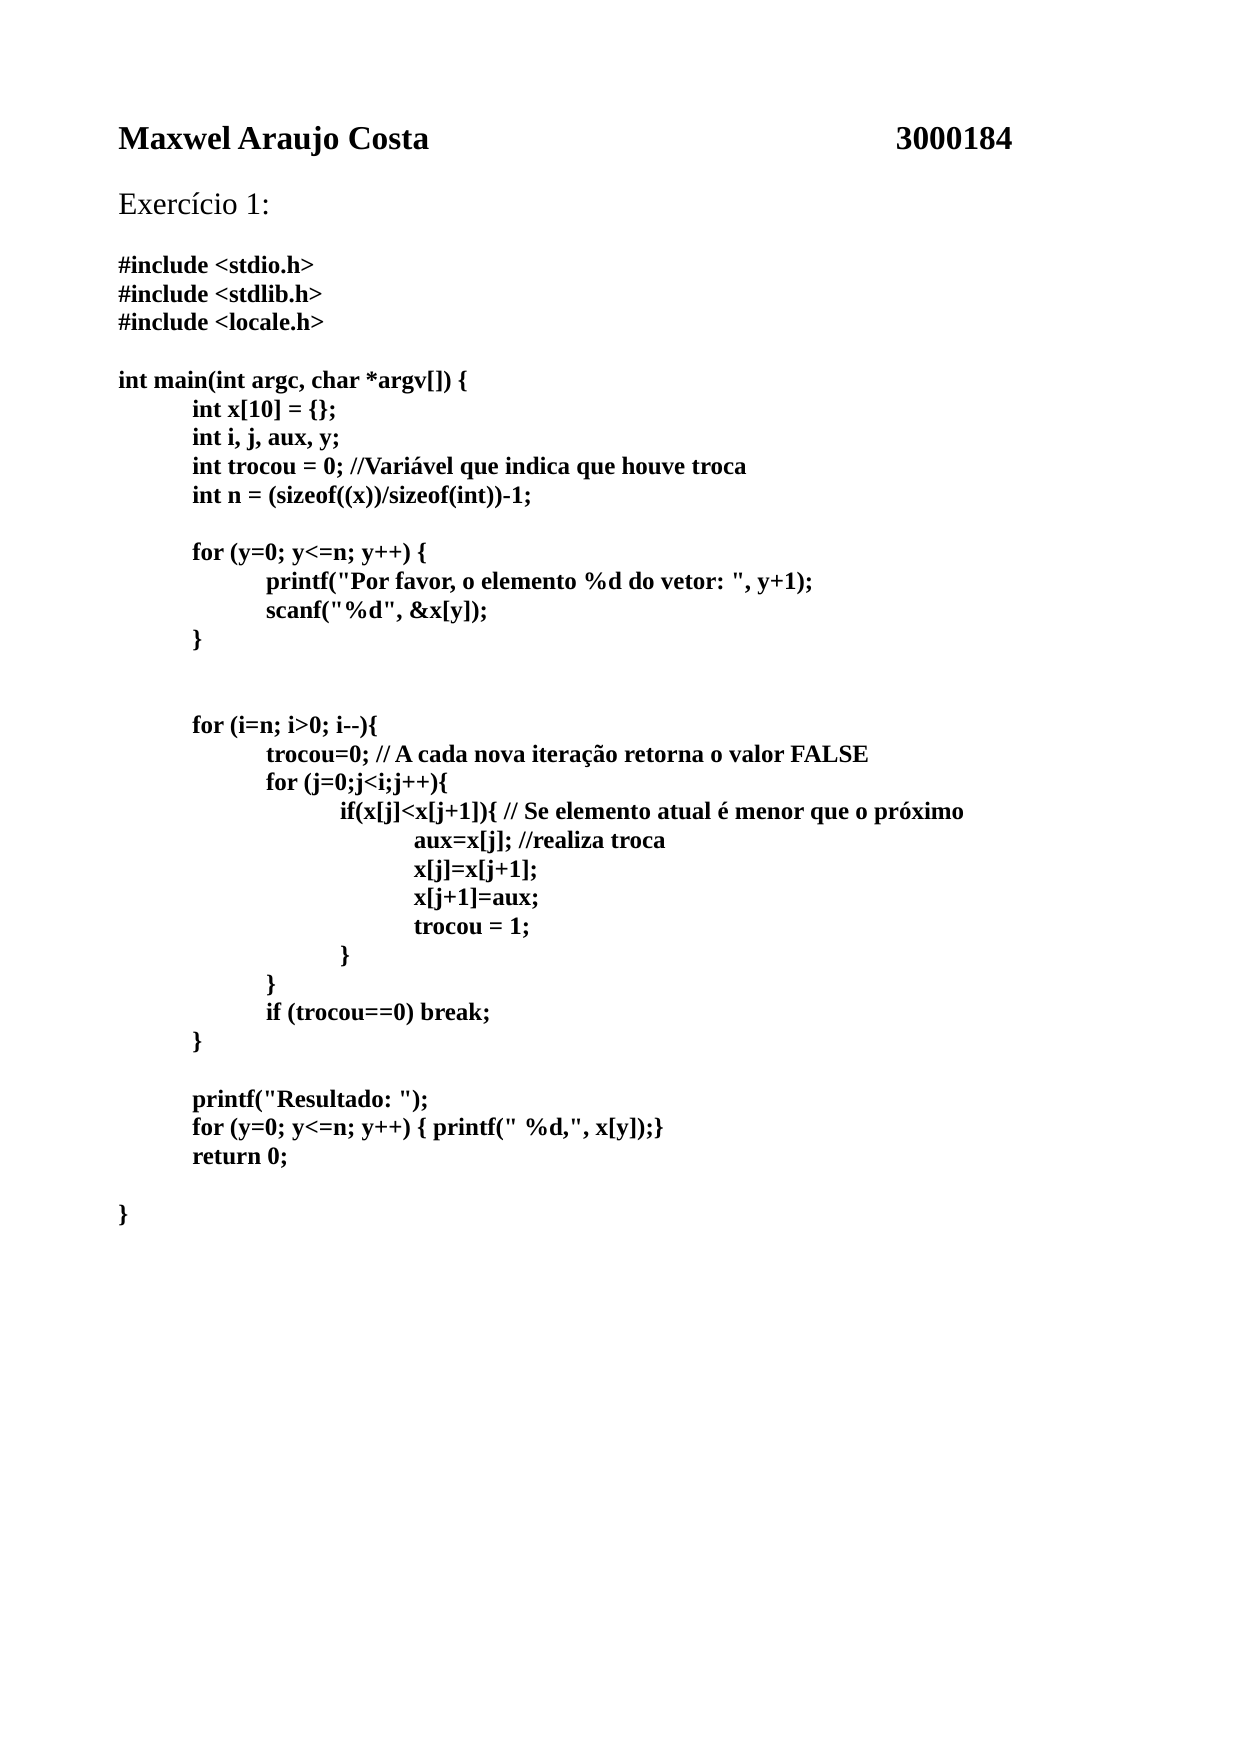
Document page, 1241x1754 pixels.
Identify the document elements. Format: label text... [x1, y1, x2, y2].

text int main(int argc, char *argv[]) { [118, 365, 1122, 394]
text printf("Por favor, o elemento %d do vetor: ", y+1); [118, 566, 1122, 595]
text for (y=0; y<=n; y++) { printf(" %d,", x[y]);} [118, 1112, 1122, 1141]
text } [118, 940, 1122, 969]
text x[j]=x[j+1]; [118, 854, 1122, 882]
text int n = (sizeof((x))/sizeof(int))-1; [118, 480, 1122, 509]
text } [118, 969, 1122, 997]
text printf("Resultado: "); [118, 1084, 1122, 1112]
text #include <stdlib.h> [118, 279, 1122, 307]
text scanf("%d", &x[y]); [118, 595, 1122, 624]
text for (i=n; i>0; i--){ [118, 710, 1122, 739]
text Maxwel Araujo Costa 3000184 [118, 118, 1122, 156]
text for (y=0; y<=n; y++) { [118, 537, 1122, 566]
text return 0; [118, 1141, 1122, 1170]
text Exercício 1: [118, 185, 1122, 221]
text #include <stdio.h> [118, 250, 1122, 279]
text if (trocou==0) break; [118, 997, 1122, 1026]
text int i, j, aux, y; [118, 422, 1122, 451]
text x[j+1]=aux; [118, 882, 1122, 911]
text } [118, 1026, 1122, 1055]
text } [118, 1199, 1122, 1227]
text trocou = 1; [118, 911, 1122, 940]
text if(x[j]<x[j+1]){ // Se elemento atual é menor que o próximo [118, 796, 1122, 825]
text } [118, 624, 1122, 652]
text trocou=0; // A cada nova iteração retorna o valor FALSE [118, 739, 1122, 767]
text int trocou = 0; //Variável que indica que houve troca [118, 451, 1122, 480]
text aux=x[j]; //realiza troca [118, 825, 1122, 854]
text #include <locale.h> [118, 307, 1122, 336]
text for (j=0;j<i;j++){ [118, 767, 1122, 796]
text int x[10] = {}; [118, 394, 1122, 422]
